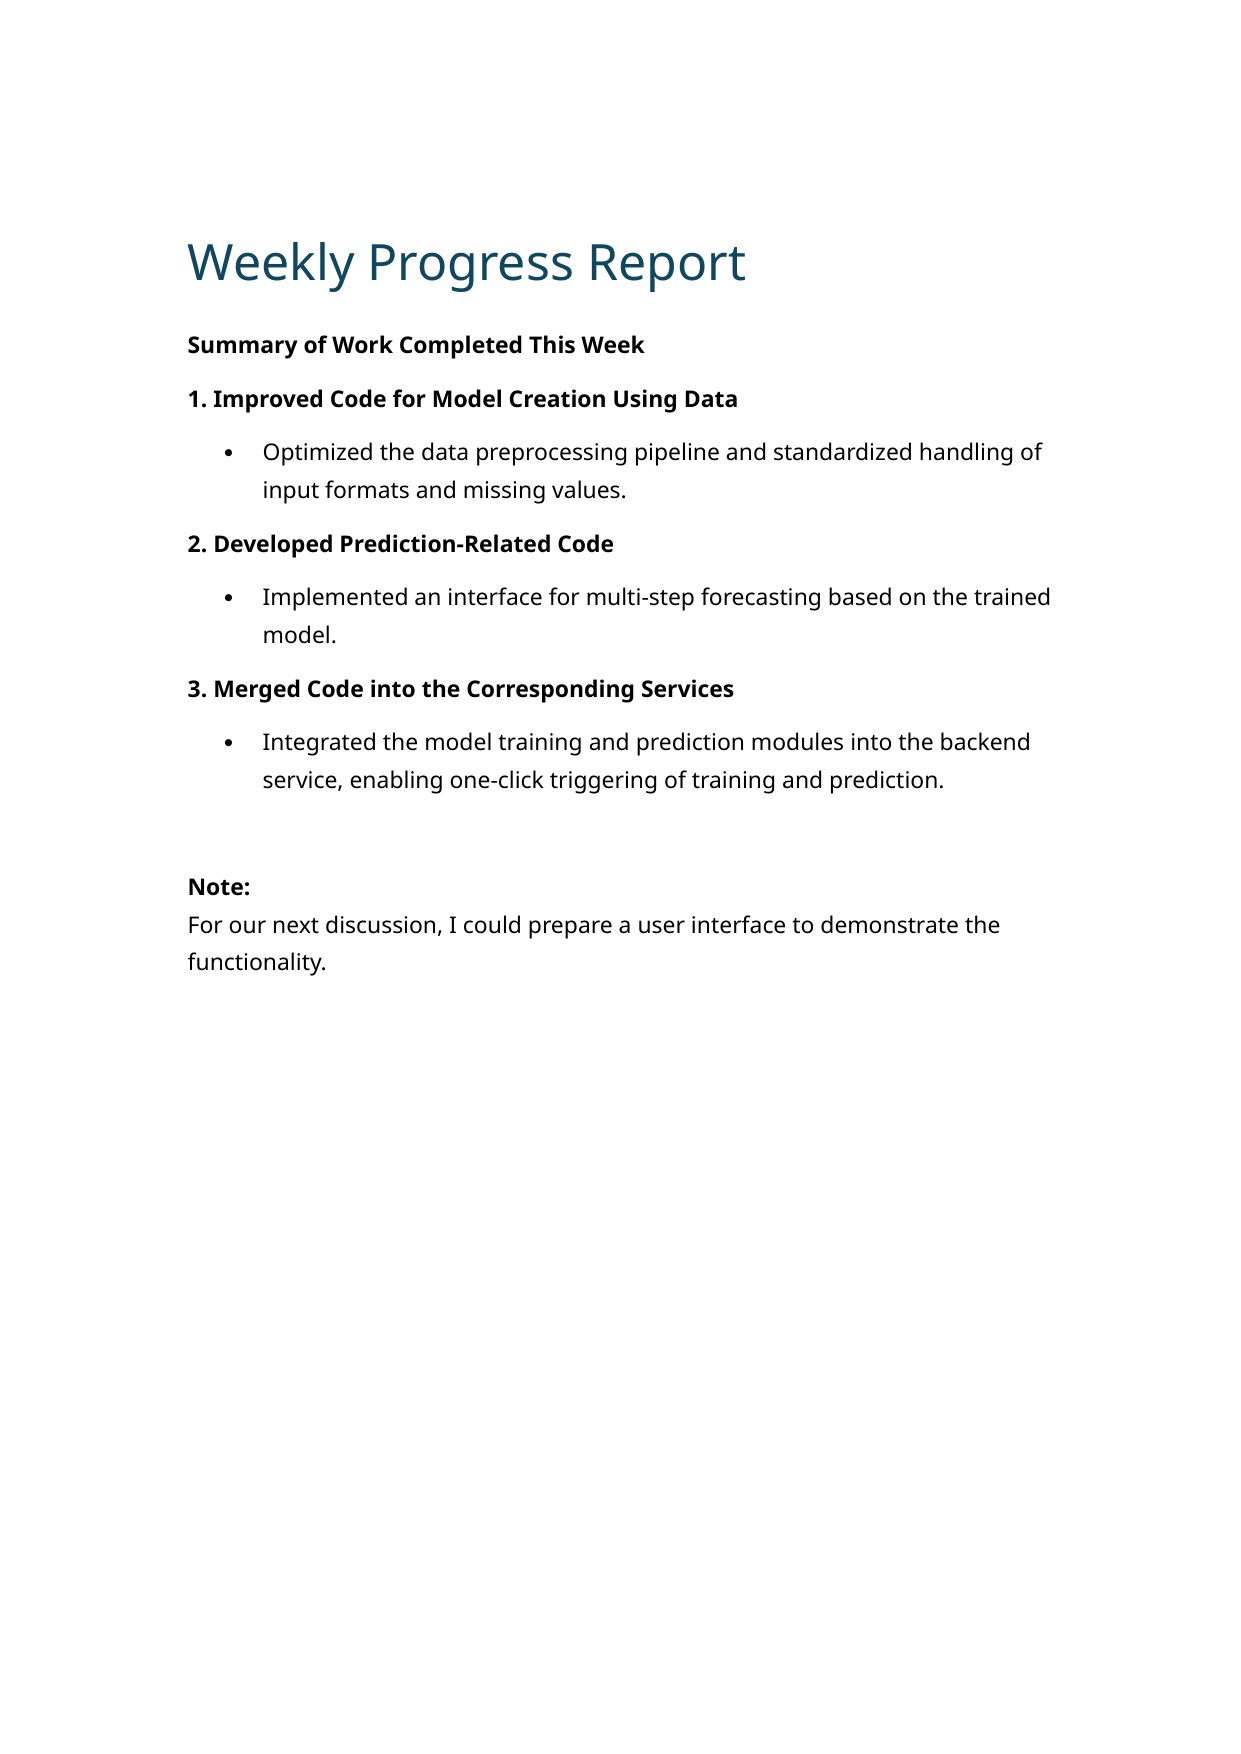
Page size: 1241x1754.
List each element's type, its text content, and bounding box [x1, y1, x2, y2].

list Optimized the data preprocessing pipeline and standardized handling of input formats and missing values. [225, 436, 1053, 506]
list Integrated the model training and prediction modules into the backend service, enabling one-click triggering of training and prediction. [225, 726, 1053, 796]
subtitle Weekly Progress Report [187, 212, 1053, 309]
text 3. Merged Code into the Corresponding Services [187, 672, 1053, 704]
text 2. Developed Prediction-Related Code [187, 527, 1053, 559]
text Summary of Work Completed This Week [187, 328, 1053, 361]
text Note: For our next discussion, I could prepare a user interface to demonstrate the functionality. [187, 871, 1053, 978]
list Implemented an interface for multi-step forecasting based on the trained model. [225, 581, 1053, 651]
text 1. Improved Code for Model Creation Using Data [187, 382, 1053, 414]
